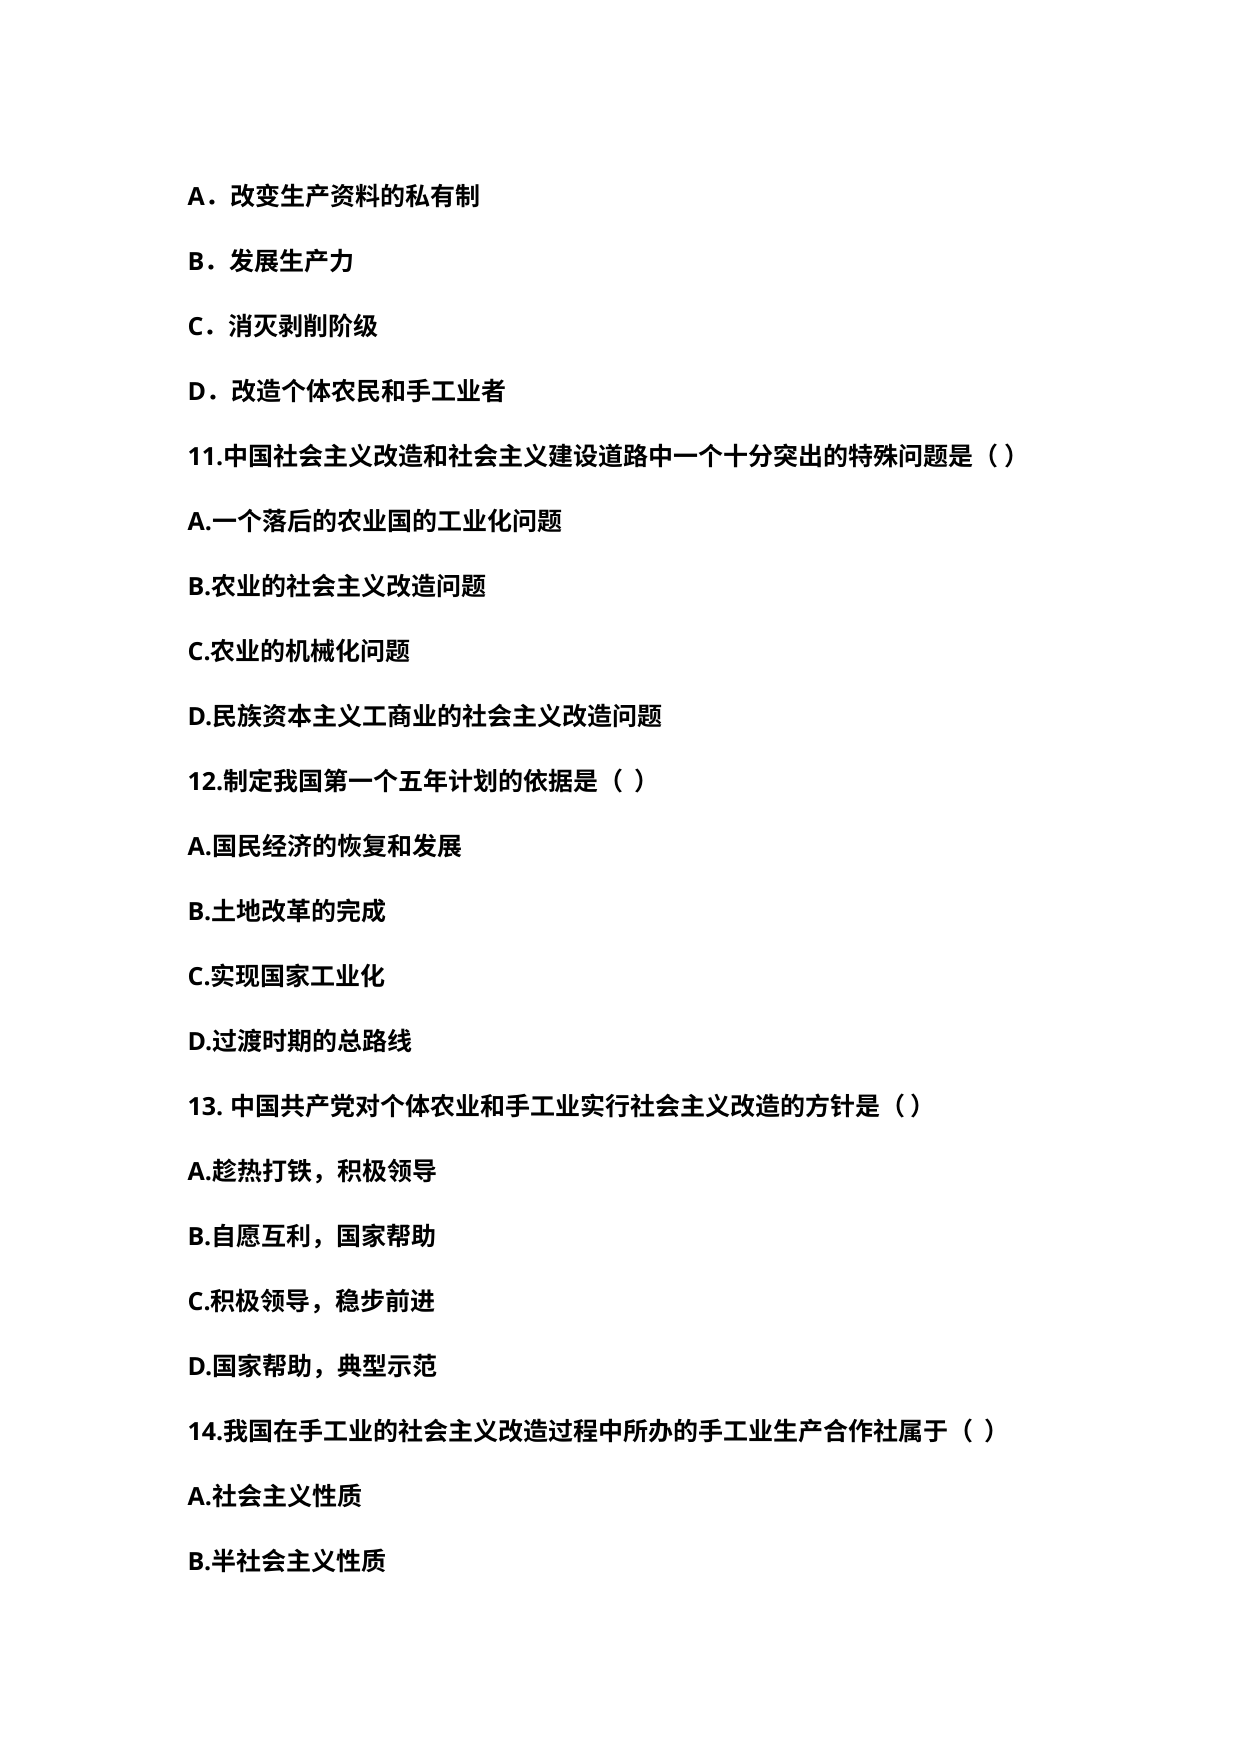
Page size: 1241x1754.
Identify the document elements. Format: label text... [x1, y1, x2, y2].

text B.土地改革的完成 [187, 877, 1053, 942]
text 13. 中国共产党对个体农业和手工业实行社会主义改造的方针是（ ） [187, 1072, 1053, 1137]
text 12.制定我国第一个五年计划的依据是（ ） [187, 747, 1053, 812]
text D.国家帮助，典型示范 [187, 1332, 1053, 1397]
text C.实现国家工业化 [187, 942, 1053, 1007]
text D．改造个体农民和手工业者 [187, 357, 1053, 422]
text C.农业的机械化问题 [187, 617, 1053, 682]
text A.社会主义性质 [187, 1462, 1053, 1527]
text D.民族资本主义工商业的社会主义改造问题 [187, 682, 1053, 747]
text B.农业的社会主义改造问题 [187, 552, 1053, 617]
text 11.中国社会主义改造和社会主义建设道路中一个十分突出的特殊问题是（ ） [187, 422, 1053, 487]
text A．改变生产资料的私有制 [187, 162, 1053, 227]
text A.国民经济的恢复和发展 [187, 812, 1053, 877]
text C．消灭剥削阶级 [187, 292, 1053, 357]
text D.过渡时期的总路线 [187, 1007, 1053, 1072]
text A.趁热打铁，积极领导 [187, 1137, 1053, 1202]
text C.积极领导，稳步前进 [187, 1267, 1053, 1332]
text B.自愿互利，国家帮助 [187, 1202, 1053, 1267]
text B.半社会主义性质 [187, 1527, 1053, 1592]
text B．发展生产力 [187, 227, 1053, 292]
text A.一个落后的农业国的工业化问题 [187, 487, 1053, 552]
text 14.我国在手工业的社会主义改造过程中所办的手工业生产合作社属于（ ） [187, 1397, 1053, 1462]
